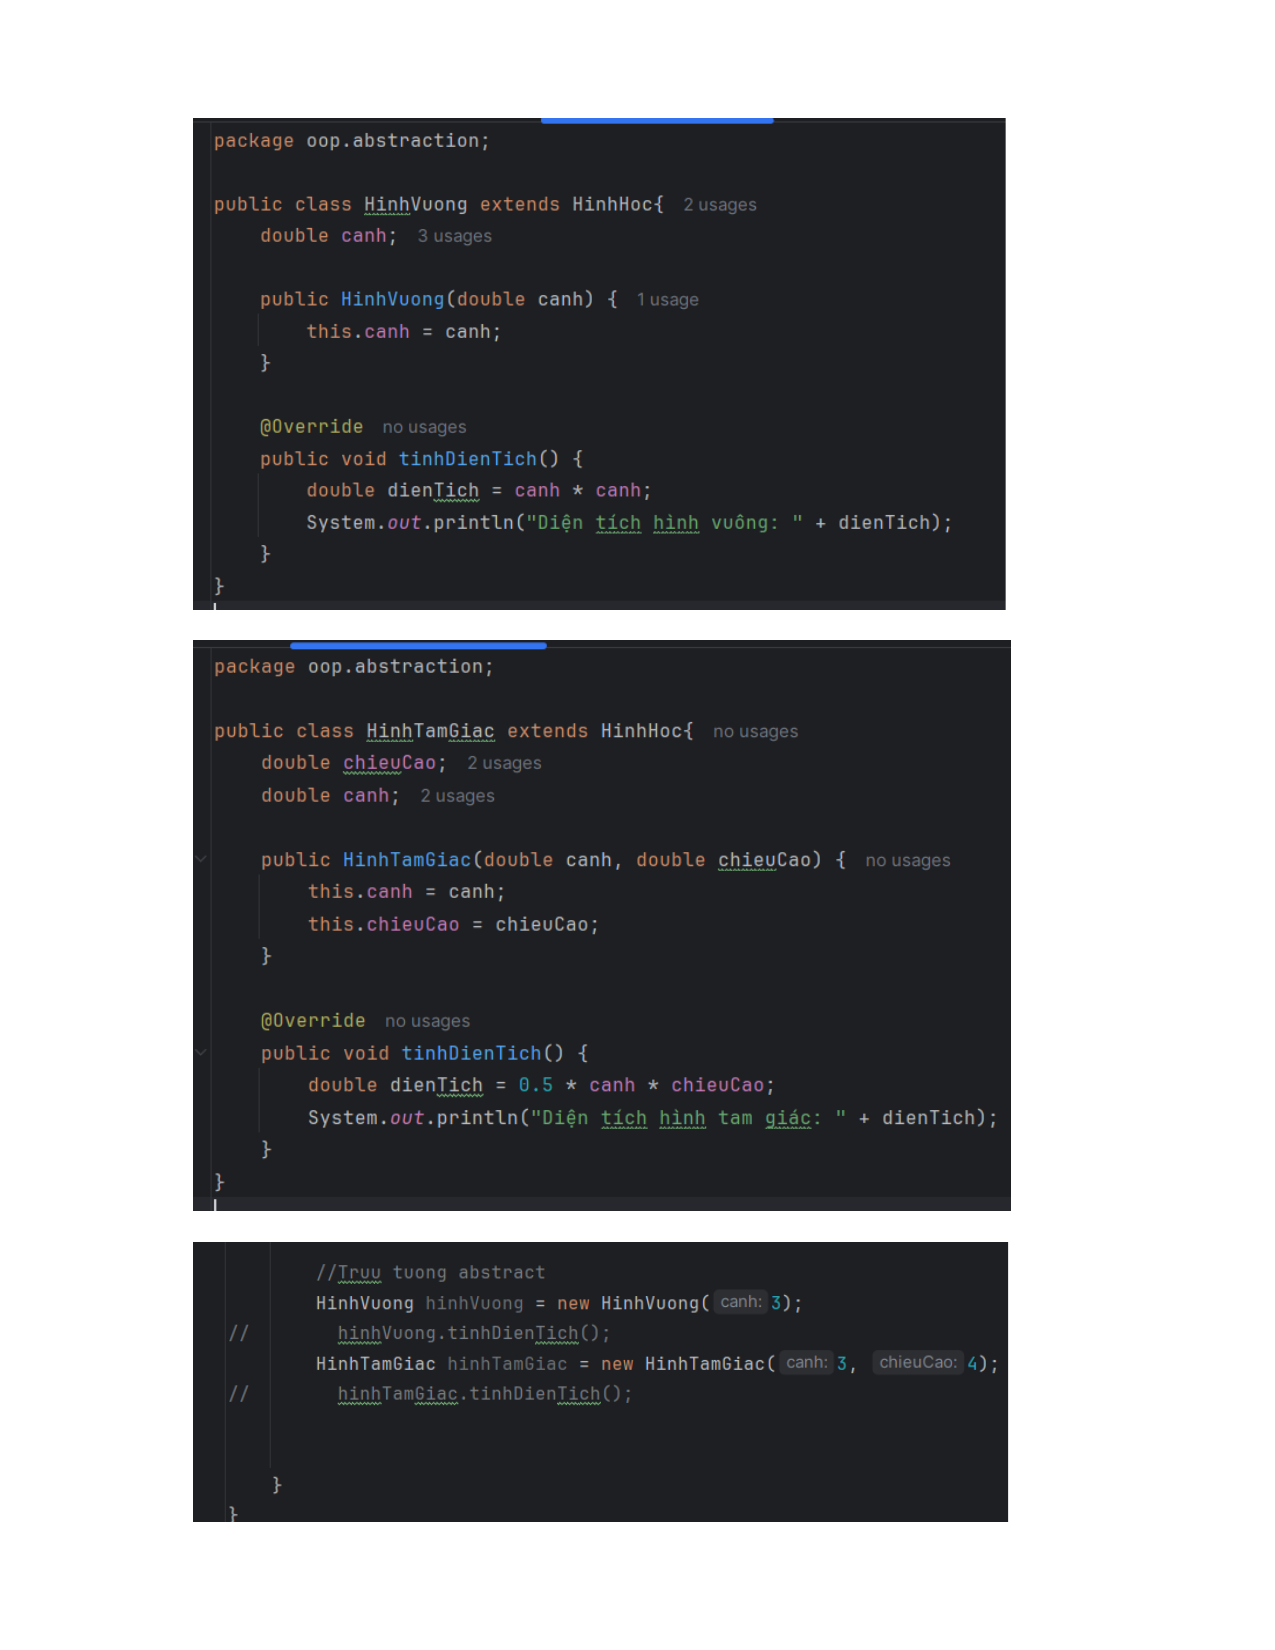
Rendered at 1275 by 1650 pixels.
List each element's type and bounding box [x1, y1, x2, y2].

picture [193, 118, 1006, 610]
picture [193, 640, 1011, 1211]
picture [193, 1242, 1009, 1522]
